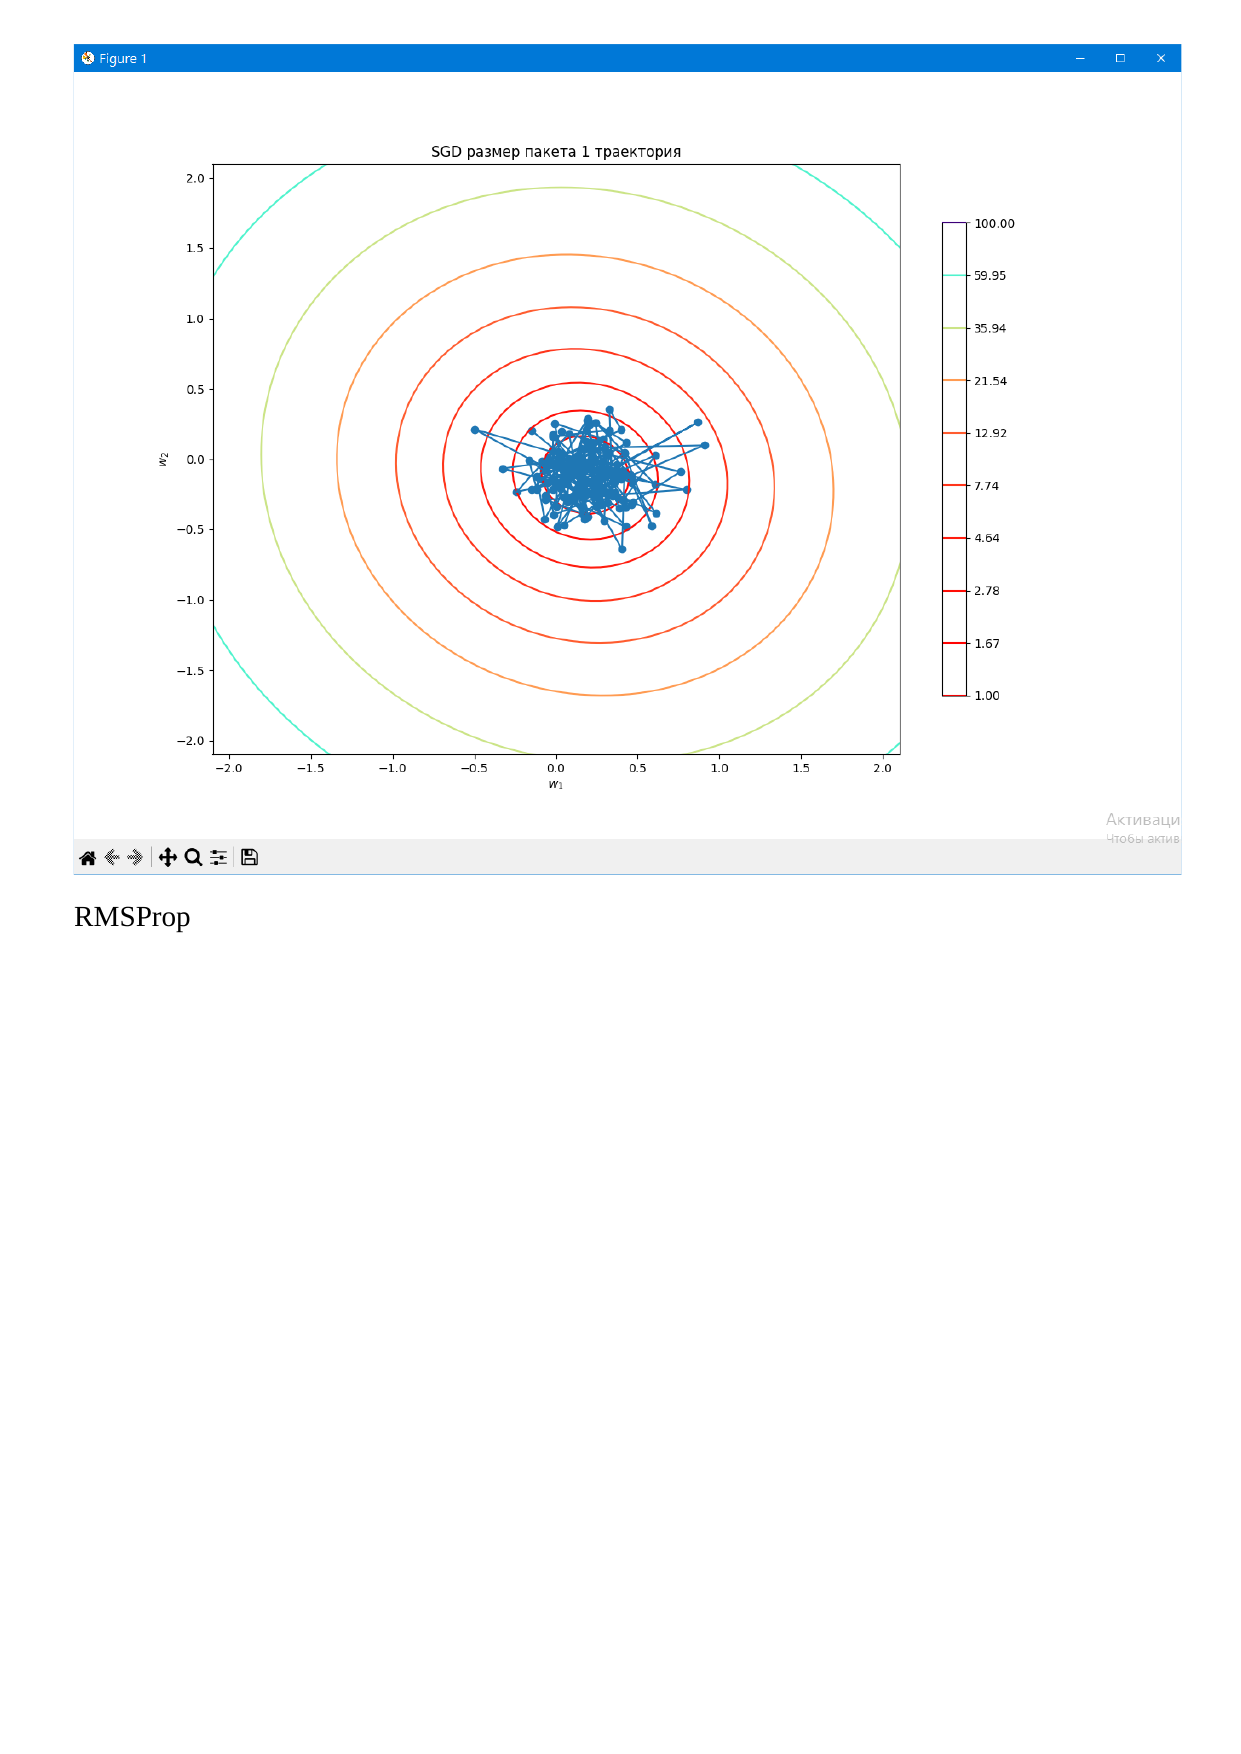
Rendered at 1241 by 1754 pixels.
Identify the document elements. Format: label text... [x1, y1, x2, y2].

picture [73, 44, 1182, 875]
text RMSProp [74, 899, 1181, 933]
